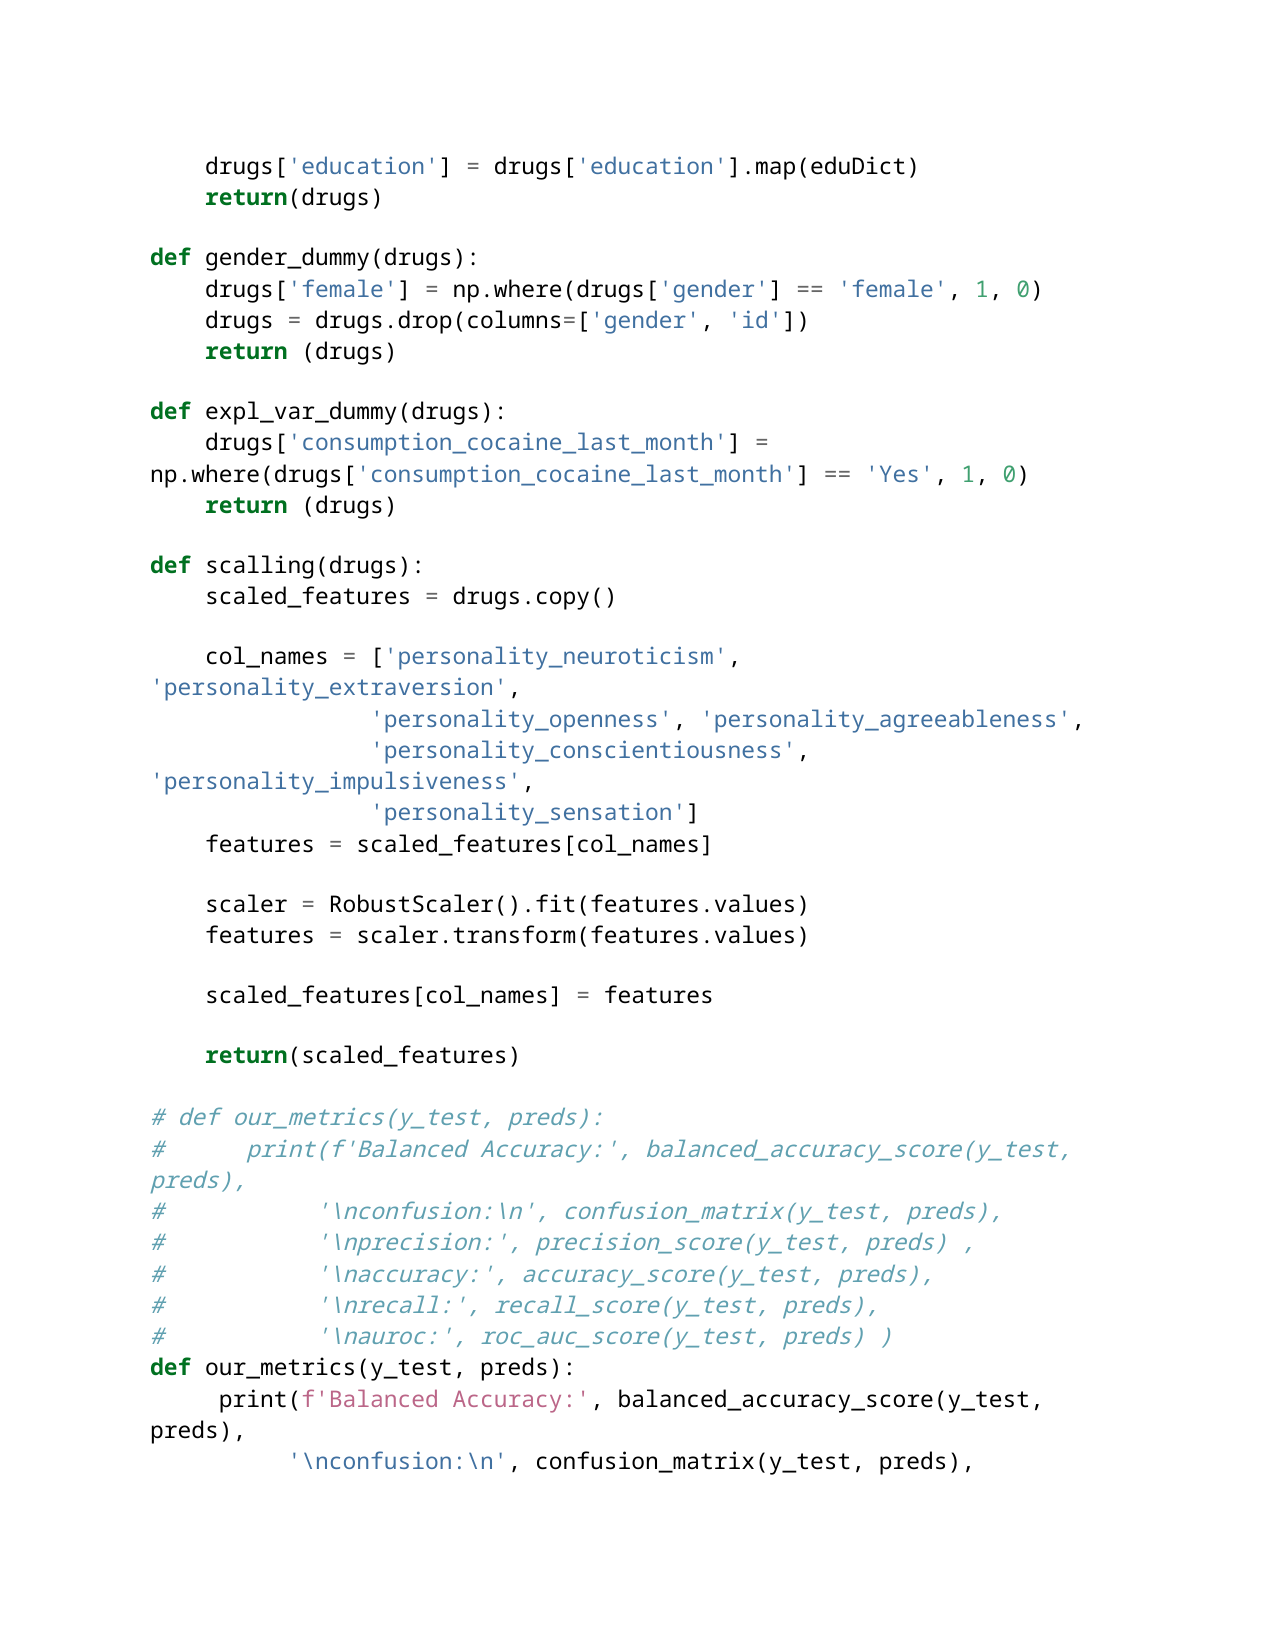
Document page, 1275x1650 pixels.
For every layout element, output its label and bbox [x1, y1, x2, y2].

text [150, 150, 1125, 1476]
